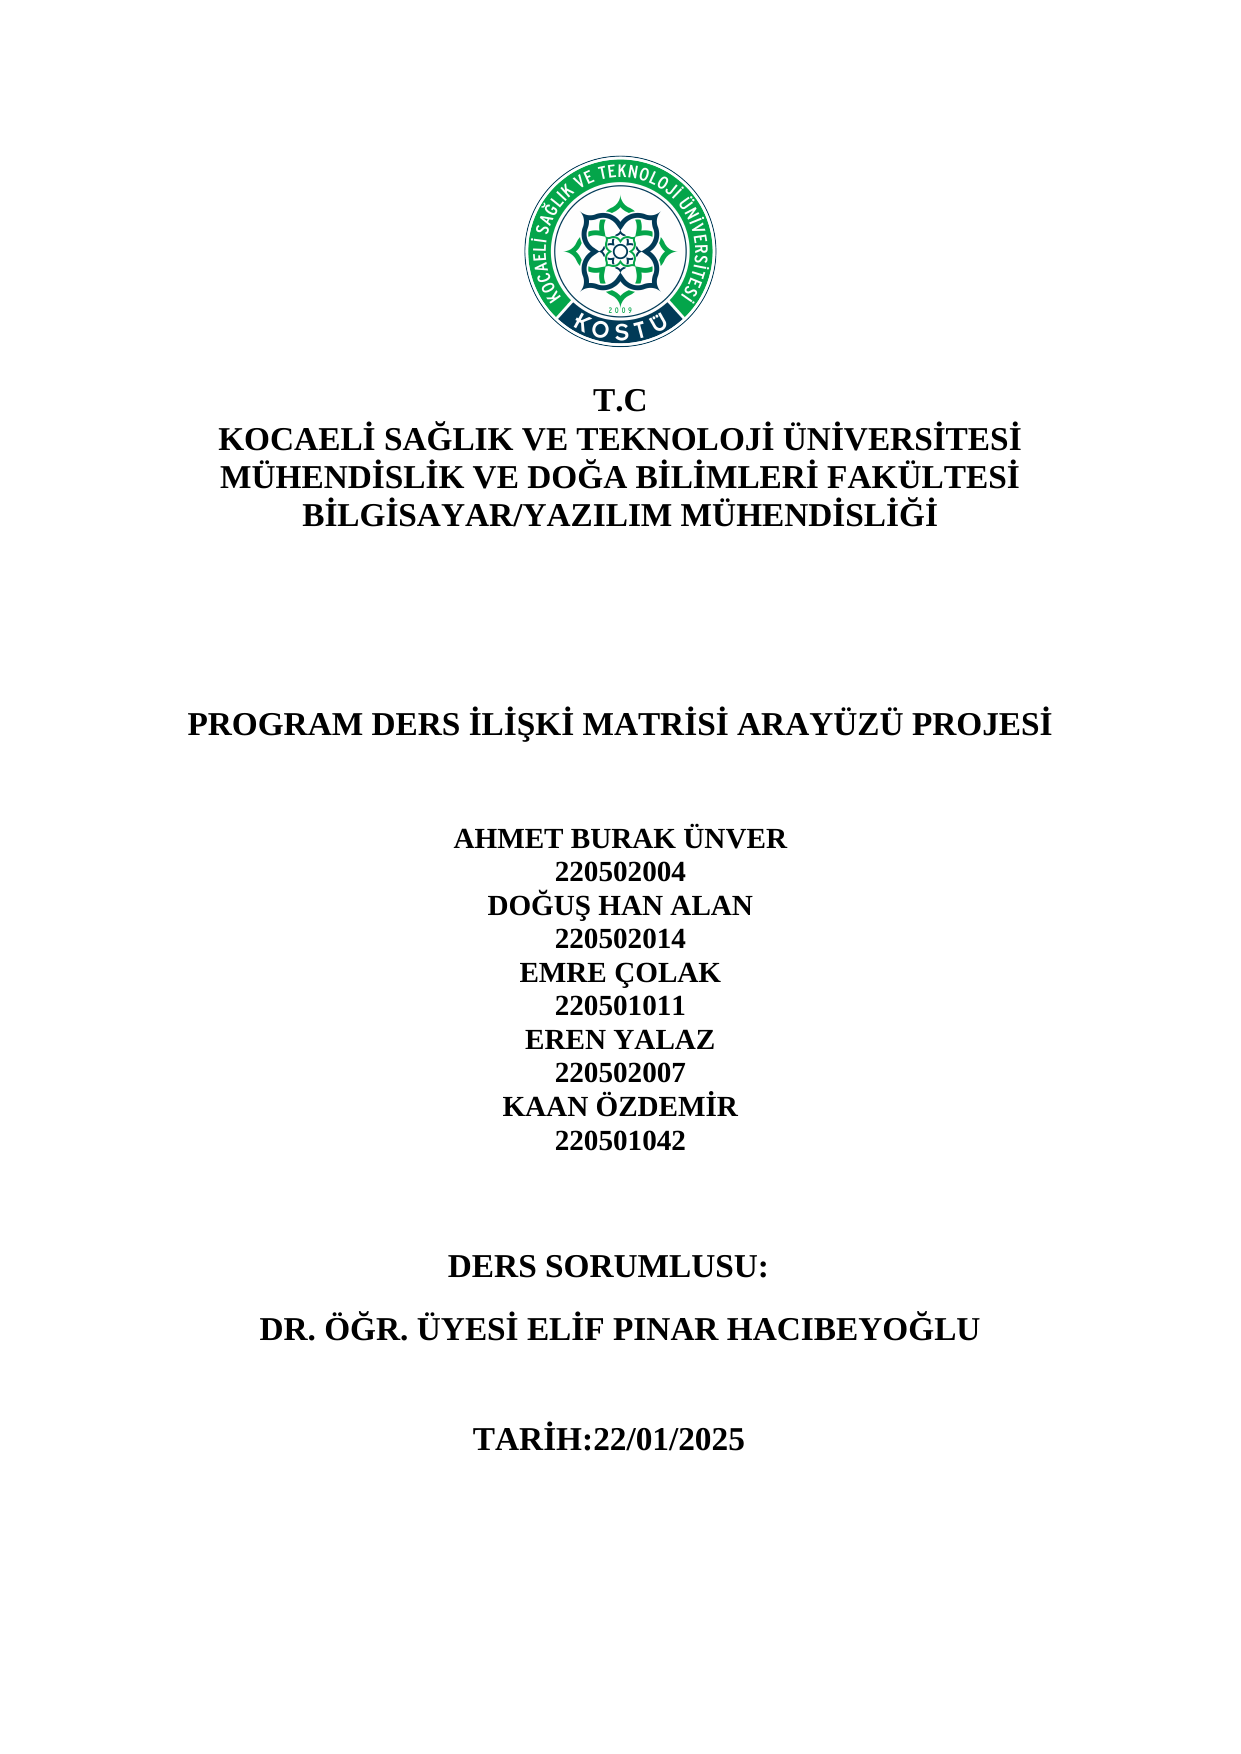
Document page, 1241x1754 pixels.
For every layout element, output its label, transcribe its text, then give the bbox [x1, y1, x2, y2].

text 220502004 [148, 854, 1093, 888]
text BİLGİSAYAR/YAZILIM MÜHENDİSLİĞİ [148, 496, 1093, 534]
text AHMET BURAK ÜNVER [148, 821, 1093, 854]
text PROGRAM DERS İLİŞKİ MATRİSİ ARAYÜZÜ PROJESİ [148, 705, 1093, 743]
text EMRE ÇOLAK [148, 955, 1093, 988]
text 220502014 [148, 921, 1093, 955]
text DR. ÖĞR. ÜYESİ ELİF PINAR HACIBEYOĞLU [148, 1309, 1093, 1347]
text T.C [148, 381, 1093, 419]
picture [516, 147, 725, 355]
text KOCAELİ SAĞLIK VE TEKNOLOJİ ÜNİVERSİTESİ [148, 419, 1093, 457]
text EREN YALAZ [148, 1022, 1093, 1056]
text 220501011 [148, 988, 1093, 1022]
text DOĞUŞ HAN ALAN [148, 888, 1093, 921]
text MÜHENDİSLİK VE DOĞA BİLİMLERİ FAKÜLTESİ [148, 457, 1093, 496]
text 220501042 [148, 1123, 1093, 1182]
text DERS SORUMLUSU: [448, 1246, 1093, 1284]
text TARİH:22/01/2025 [448, 1419, 1093, 1458]
text KAAN ÖZDEMİR [148, 1089, 1093, 1123]
text 220502007 [148, 1056, 1093, 1089]
